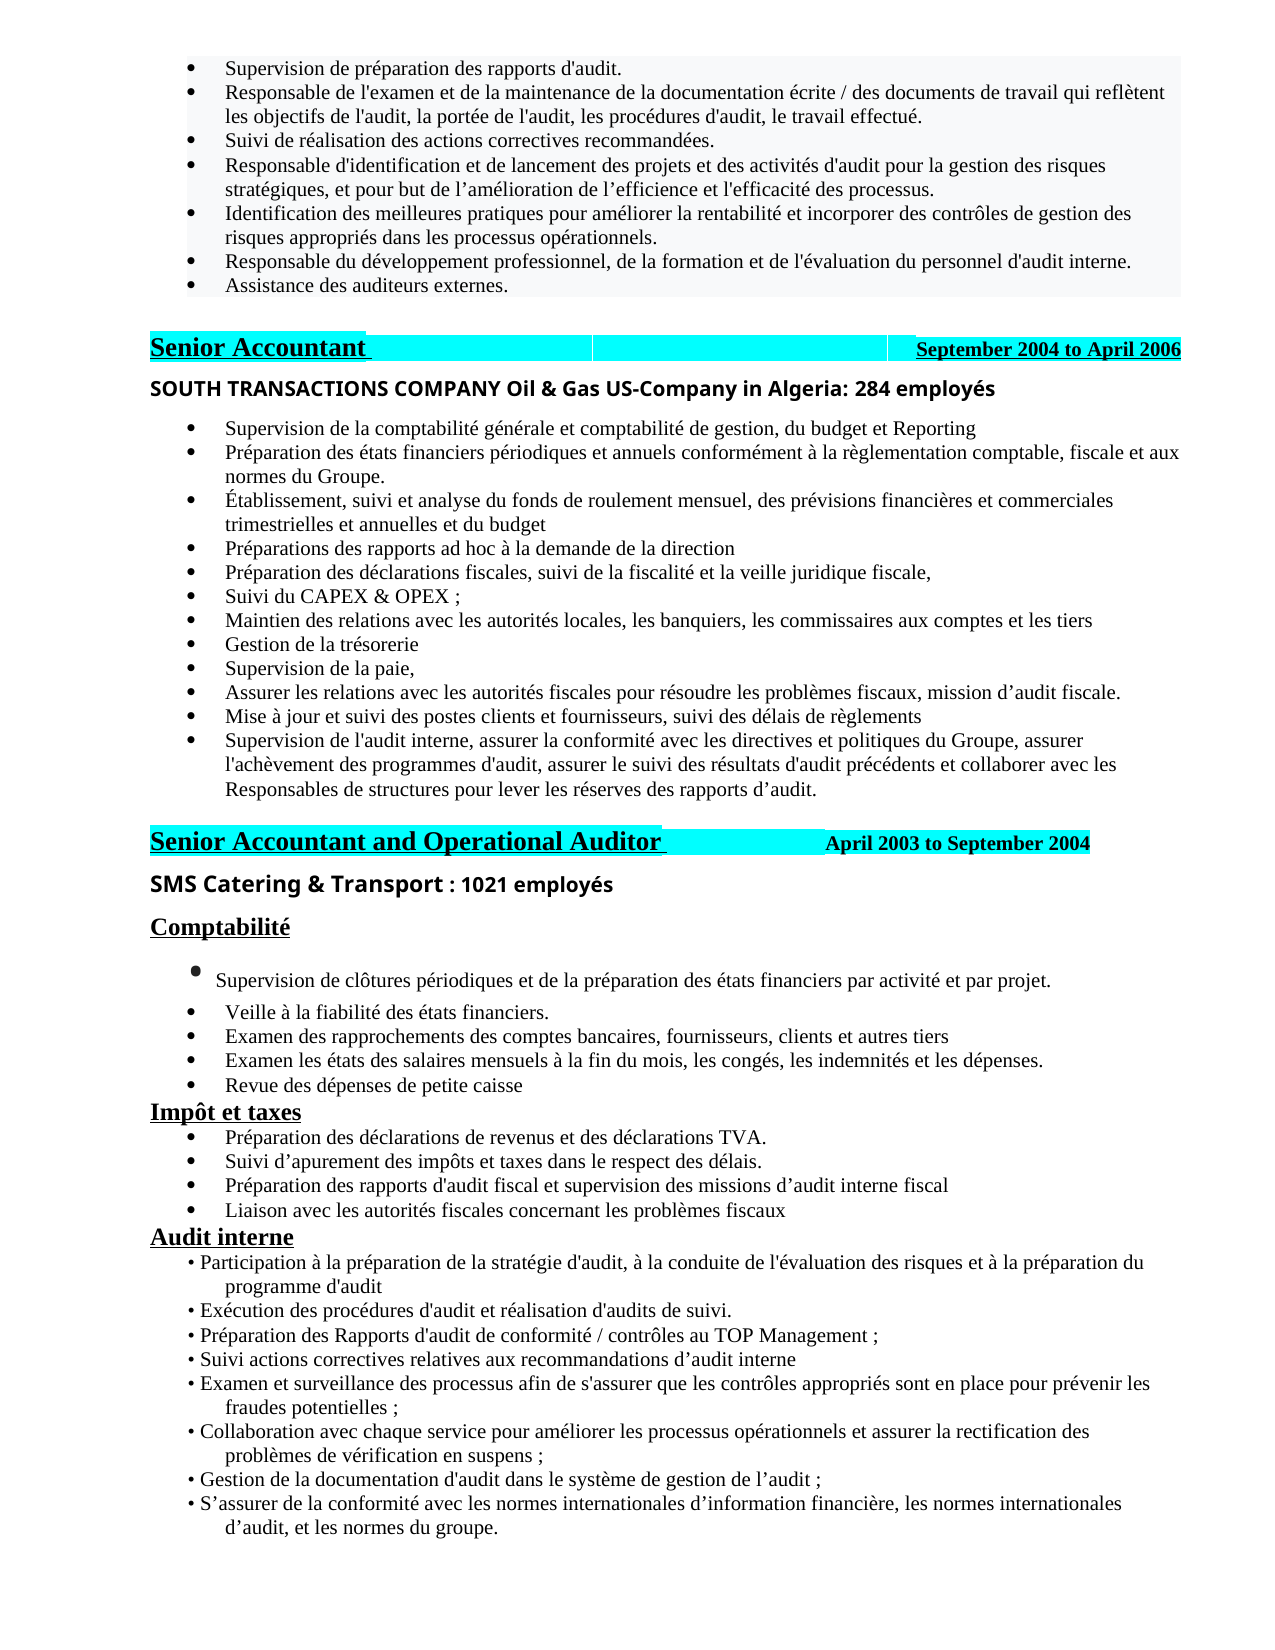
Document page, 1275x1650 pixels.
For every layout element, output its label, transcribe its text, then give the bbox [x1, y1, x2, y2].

list Préparations des rapports ad hoc à la demande de la direction [187, 536, 1181, 560]
text Impôt et taxes [150, 1097, 1181, 1125]
list Établissement, suivi et analyse du fonds de roulement mensuel, des prévisions financières et commerciales trimestrielles et annuelles et du budget [187, 488, 1181, 536]
list Assurer les relations avec les autorités fiscales pour résoudre les problèmes fiscaux, mission d’audit fiscale. [187, 680, 1181, 704]
text • Préparation des Rapports d'audit de conformité / contrôles au TOP Management ; [187, 1322, 1181, 1347]
list Gestion de la trésorerie [187, 632, 1181, 656]
text • S’assurer de la conformité avec les normes internationales d’information financière, les normes internationales d’audit, et les normes du groupe. [187, 1491, 1181, 1539]
list Supervision de préparation des rapports d'audit. [187, 56, 1181, 80]
list Examen les états des salaires mensuels à la fin du mois, les congés, les indemnités et les dépenses. [187, 1048, 1181, 1072]
list Préparation des déclarations fiscales, suivi de la fiscalité et la veille juridique fiscale, [187, 560, 1181, 584]
text • Collaboration avec chaque service pour améliorer les processus opérationnels et assurer la rectification des problèmes de vérification en suspens ; [187, 1419, 1181, 1467]
list Supervision de l'audit interne, assurer la conformité avec les directives et politiques du Groupe, assurer l'achèvement des programmes d'audit, assurer le suivi des résultats d'audit précédents et collaborer avec les Responsables de structures pour lever les réserves des rapports d’audit. [187, 728, 1181, 801]
text • Supervision de clôtures périodiques et de la préparation des états financiers par activité et par projet. [187, 941, 1181, 1000]
list Revue des dépenses de petite caisse [187, 1072, 1181, 1097]
list Suivi d’apurement des impôts et taxes dans le respect des délais. [187, 1149, 1181, 1173]
list Responsable du développement professionnel, de la formation et de l'évaluation du personnel d'audit interne. [187, 249, 1181, 273]
text Comptabilité [150, 912, 1181, 941]
text SMS Catering & Transport : 1021 employés [150, 868, 1181, 899]
list Maintien des relations avec les autorités locales, les banquiers, les commissaires aux comptes et les tiers [187, 608, 1181, 632]
text • Gestion de la documentation d'audit dans le système de gestion de l’audit ; [187, 1467, 1181, 1491]
list Suivi du CAPEX & OPEX ; [187, 584, 1181, 608]
list Responsable de l'examen et de la maintenance de la documentation écrite / des documents de travail qui reflètent les objectifs de l'audit, la portée de l'audit, les procédures d'audit, le travail effectué. [187, 80, 1181, 128]
text • Suivi actions correctives relatives aux recommandations d’audit interne [187, 1347, 1181, 1371]
text Audit interne [150, 1222, 1181, 1250]
list Responsable d'identification et de lancement des projets et des activités d'audit pour la gestion des risques stratégiques, et pour but de l’amélioration de l’efficience et l'efficacité des processus. [187, 152, 1181, 201]
list Veille à la fiabilité des états financiers. [187, 1000, 1181, 1024]
list Supervision de la paie, [187, 656, 1181, 680]
text SOUTH TRANSACTIONS COMPANY Oil & Gas US-Company in Algeria: 284 employés [150, 374, 1181, 403]
list Identification des meilleures pratiques pour améliorer la rentabilité et incorporer des contrôles de gestion des risques appropriés dans les processus opérationnels. [187, 201, 1181, 249]
text Senior Accountant and Operational Auditor April 2003 to September 2004 [150, 824, 1181, 856]
list Liaison avec les autorités fiscales concernant les problèmes fiscaux [187, 1197, 1181, 1222]
list Supervision de la comptabilité générale et comptabilité de gestion, du budget et Reporting [187, 416, 1181, 439]
list Examen des rapprochements des comptes bancaires, fournisseurs, clients et autres tiers [187, 1024, 1181, 1048]
list Préparation des déclarations de revenus et des déclarations TVA. [187, 1125, 1181, 1149]
list Préparation des rapports d'audit fiscal et supervision des missions d’audit interne fiscal [187, 1173, 1181, 1197]
text • Examen et surveillance des processus afin de s'assurer que les contrôles appropriés sont en place pour prévenir les fraudes potentielles ; [187, 1371, 1181, 1419]
list Mise à jour et suivi des postes clients et fournisseurs, suivi des délais de règlements [187, 704, 1181, 728]
text Senior Accountant September 2004 to April 2006 [366, 331, 1181, 362]
list Suivi de réalisation des actions correctives recommandées. [187, 128, 1181, 152]
text • Exécution des procédures d'audit et réalisation d'audits de suivi. [187, 1298, 1181, 1322]
list Préparation des états financiers périodiques et annuels conformément à la règlementation comptable, fiscale et aux normes du Groupe. [187, 439, 1181, 488]
text • Participation à la préparation de la stratégie d'audit, à la conduite de l'évaluation des risques et à la préparation du programme d'audit [187, 1250, 1181, 1298]
list Assistance des auditeurs externes. [187, 273, 1181, 297]
